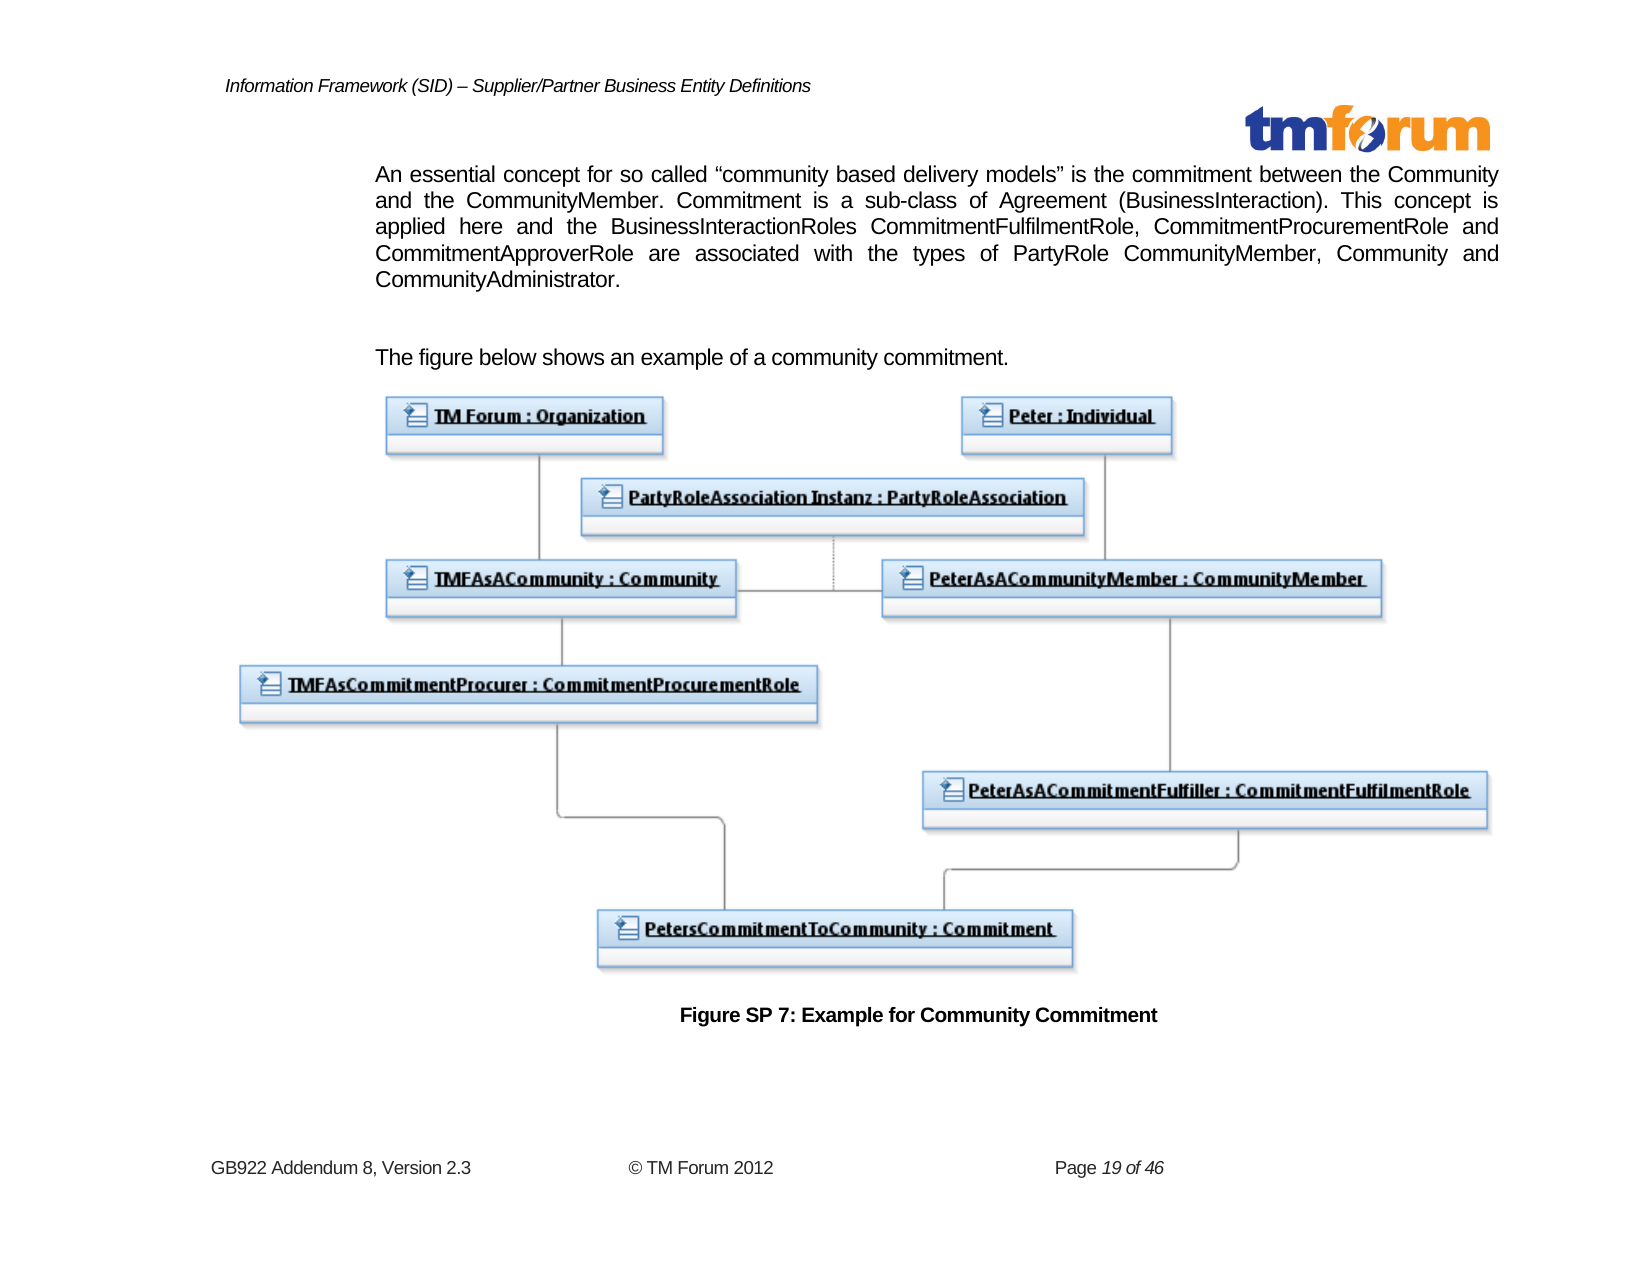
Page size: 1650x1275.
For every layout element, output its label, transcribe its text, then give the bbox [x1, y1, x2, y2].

text The figure below shows an example of a community commitment. [375, 344, 1500, 370]
picture [225, 382, 1511, 991]
picture [1234, 96, 1500, 161]
text An essential concept for so called “community based delivery models” is the commitment between the Community and the CommunityMember. Commitment is a sub-class of Agreement (BusinessInteraction). This concept is applied here and the BusinessInteractionRoles CommitmentFulfilmentRole, CommitmentProcurementRole and CommitmentApproverRole are associated with the types of PartyRole CommunityMember, Community and CommunityAdministrator. [375, 161, 1500, 292]
